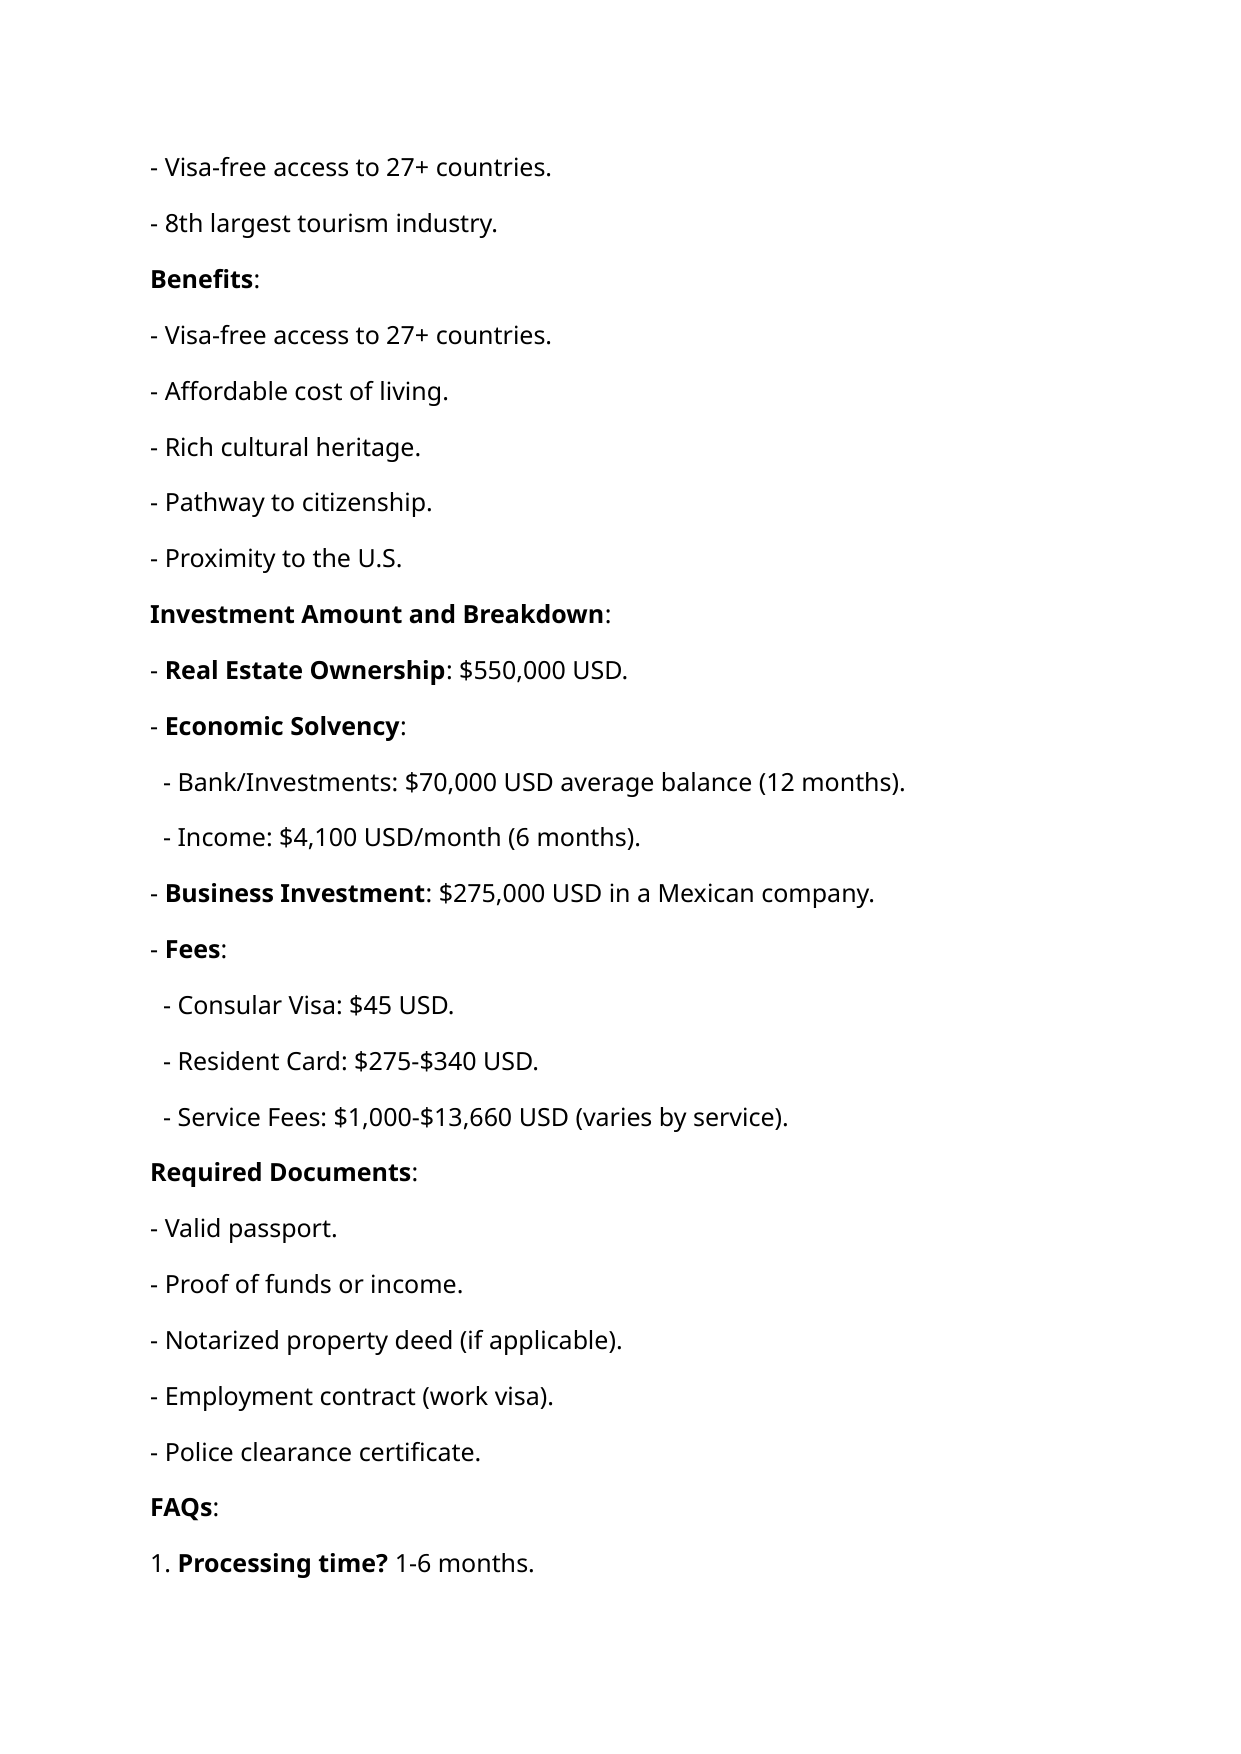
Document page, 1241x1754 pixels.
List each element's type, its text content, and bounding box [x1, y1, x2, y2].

text - Bank/Investments: $70,000 USD average balance (12 months). [150, 764, 1090, 798]
text - Rich cultural heritage. [150, 429, 1090, 463]
text FAQs: [150, 1490, 1090, 1524]
text - Affordable cost of living. [150, 373, 1090, 407]
text - Fees: [150, 932, 1090, 966]
text - Employment contract (work visa). [150, 1378, 1090, 1412]
text - Economic Solvency: [150, 708, 1090, 742]
text - Proof of funds or income. [150, 1267, 1090, 1301]
text - Business Investment: $275,000 USD in a Mexican company. [150, 876, 1090, 910]
text - Visa-free access to 27+ countries. [150, 150, 1090, 184]
text - Service Fees: $1,000-$13,660 USD (varies by service). [150, 1099, 1090, 1133]
text Investment Amount and Breakdown: [150, 597, 1090, 631]
text - Valid passport. [150, 1211, 1090, 1245]
text - Pathway to citizenship. [150, 485, 1090, 519]
text - Consular Visa: $45 USD. [150, 987, 1090, 1022]
text - Resident Card: $275-$340 USD. [150, 1043, 1090, 1077]
text - Proximity to the U.S. [150, 541, 1090, 575]
text - Real Estate Ownership: $550,000 USD. [150, 652, 1090, 687]
text Benefits: [150, 262, 1090, 296]
text - Police clearance certificate. [150, 1434, 1090, 1468]
text - Income: $4,100 USD/month (6 months). [150, 820, 1090, 854]
text - 8th largest tourism industry. [150, 206, 1090, 240]
text - Notarized property deed (if applicable). [150, 1322, 1090, 1357]
text - Visa-free access to 27+ countries. [150, 317, 1090, 352]
text Required Documents: [150, 1155, 1090, 1189]
text 1. Processing time? 1-6 months. [150, 1546, 1090, 1580]
